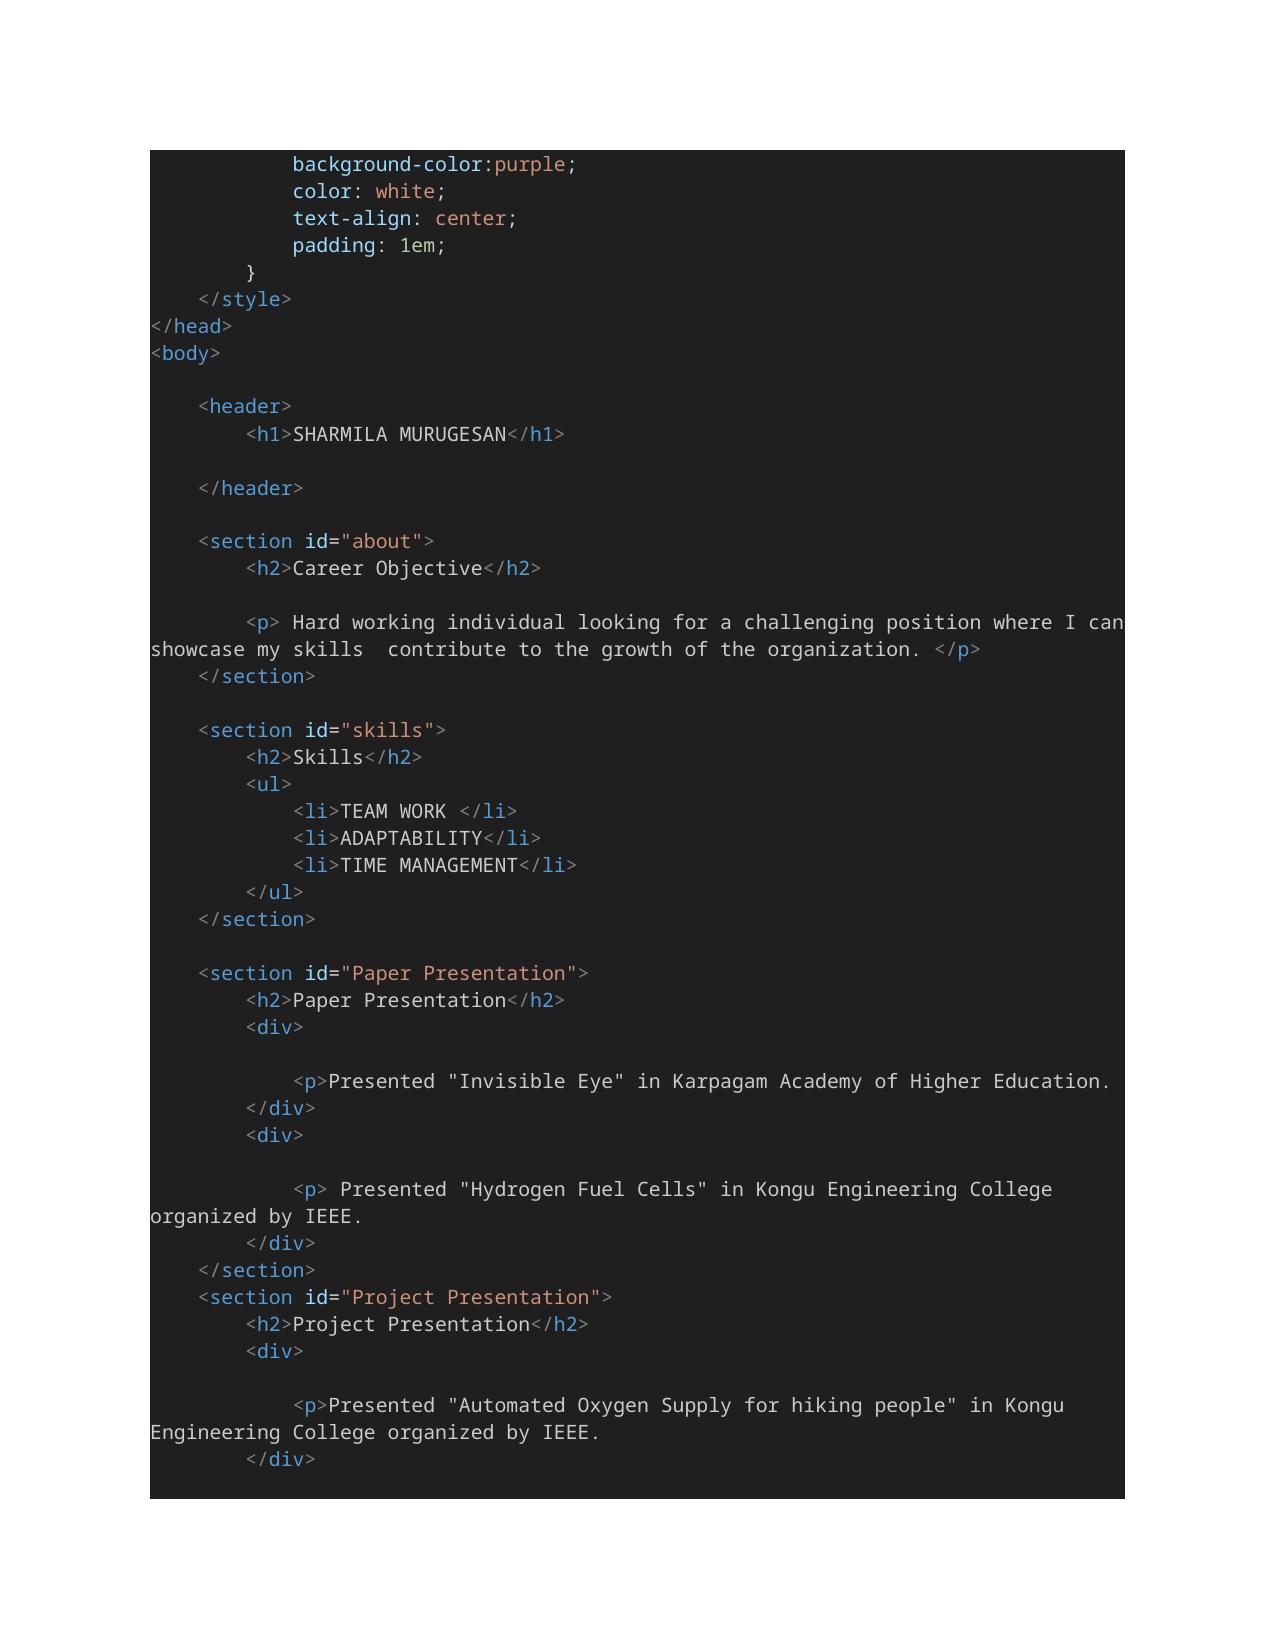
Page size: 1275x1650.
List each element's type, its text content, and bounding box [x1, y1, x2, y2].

text <h2>Paper Presentation</h2> [150, 986, 1125, 1013]
text <h1>SHARMILA MURUGESAN</h1> [150, 420, 1125, 447]
text text-align: center; [150, 204, 1125, 231]
text <h2>Skills</h2> [150, 743, 1125, 771]
text <ul> [150, 771, 1125, 797]
text <div> [150, 1337, 1125, 1364]
text } [150, 258, 1125, 285]
text </div> [150, 1229, 1125, 1256]
text </section> [150, 663, 1125, 689]
text <h2>Project Presentation</h2> [150, 1310, 1125, 1337]
text <section id="skills"> [150, 717, 1125, 743]
text <header> [150, 393, 1125, 420]
text </div> [150, 1445, 1125, 1472]
text </head> [150, 312, 1125, 339]
text background-color:purple; [150, 150, 1125, 177]
text <li>ADAPTABILITY</li> [150, 824, 1125, 851]
text <section id="Project Presentation"> [150, 1283, 1125, 1310]
text <section id="about"> [150, 528, 1125, 555]
text </style> [150, 285, 1125, 312]
text </section> [150, 905, 1125, 932]
text padding: 1em; [150, 231, 1125, 258]
text <section id="Paper Presentation"> [150, 959, 1125, 986]
text </div> [150, 1094, 1125, 1121]
text <li>TIME MANAGEMENT</li> [150, 851, 1125, 878]
text <p> Hard working individual looking for a challenging position where I can showcase my skills contribute to the growth of the organization. </p> [150, 609, 1125, 663]
text <h2>Career Objective</h2> [150, 555, 1125, 582]
text <p> Presented "Hydrogen Fuel Cells" in Kongu Engineering College organized by IEEE. [150, 1175, 1125, 1229]
text <div> [150, 1121, 1125, 1148]
text <p>Presented "Invisible Eye" in Karpagam Academy of Higher Education. [150, 1067, 1125, 1094]
text <p>Presented "Automated Oxygen Supply for hiking people" in Kongu Engineering College organized by IEEE. [150, 1391, 1125, 1445]
text </ul> [150, 878, 1125, 905]
text <div> [150, 1013, 1125, 1040]
text </header> [150, 474, 1125, 501]
text <body> [150, 339, 1125, 366]
text color: white; [150, 177, 1125, 204]
text </section> [150, 1256, 1125, 1283]
text <li>TEAM WORK </li> [150, 797, 1125, 824]
